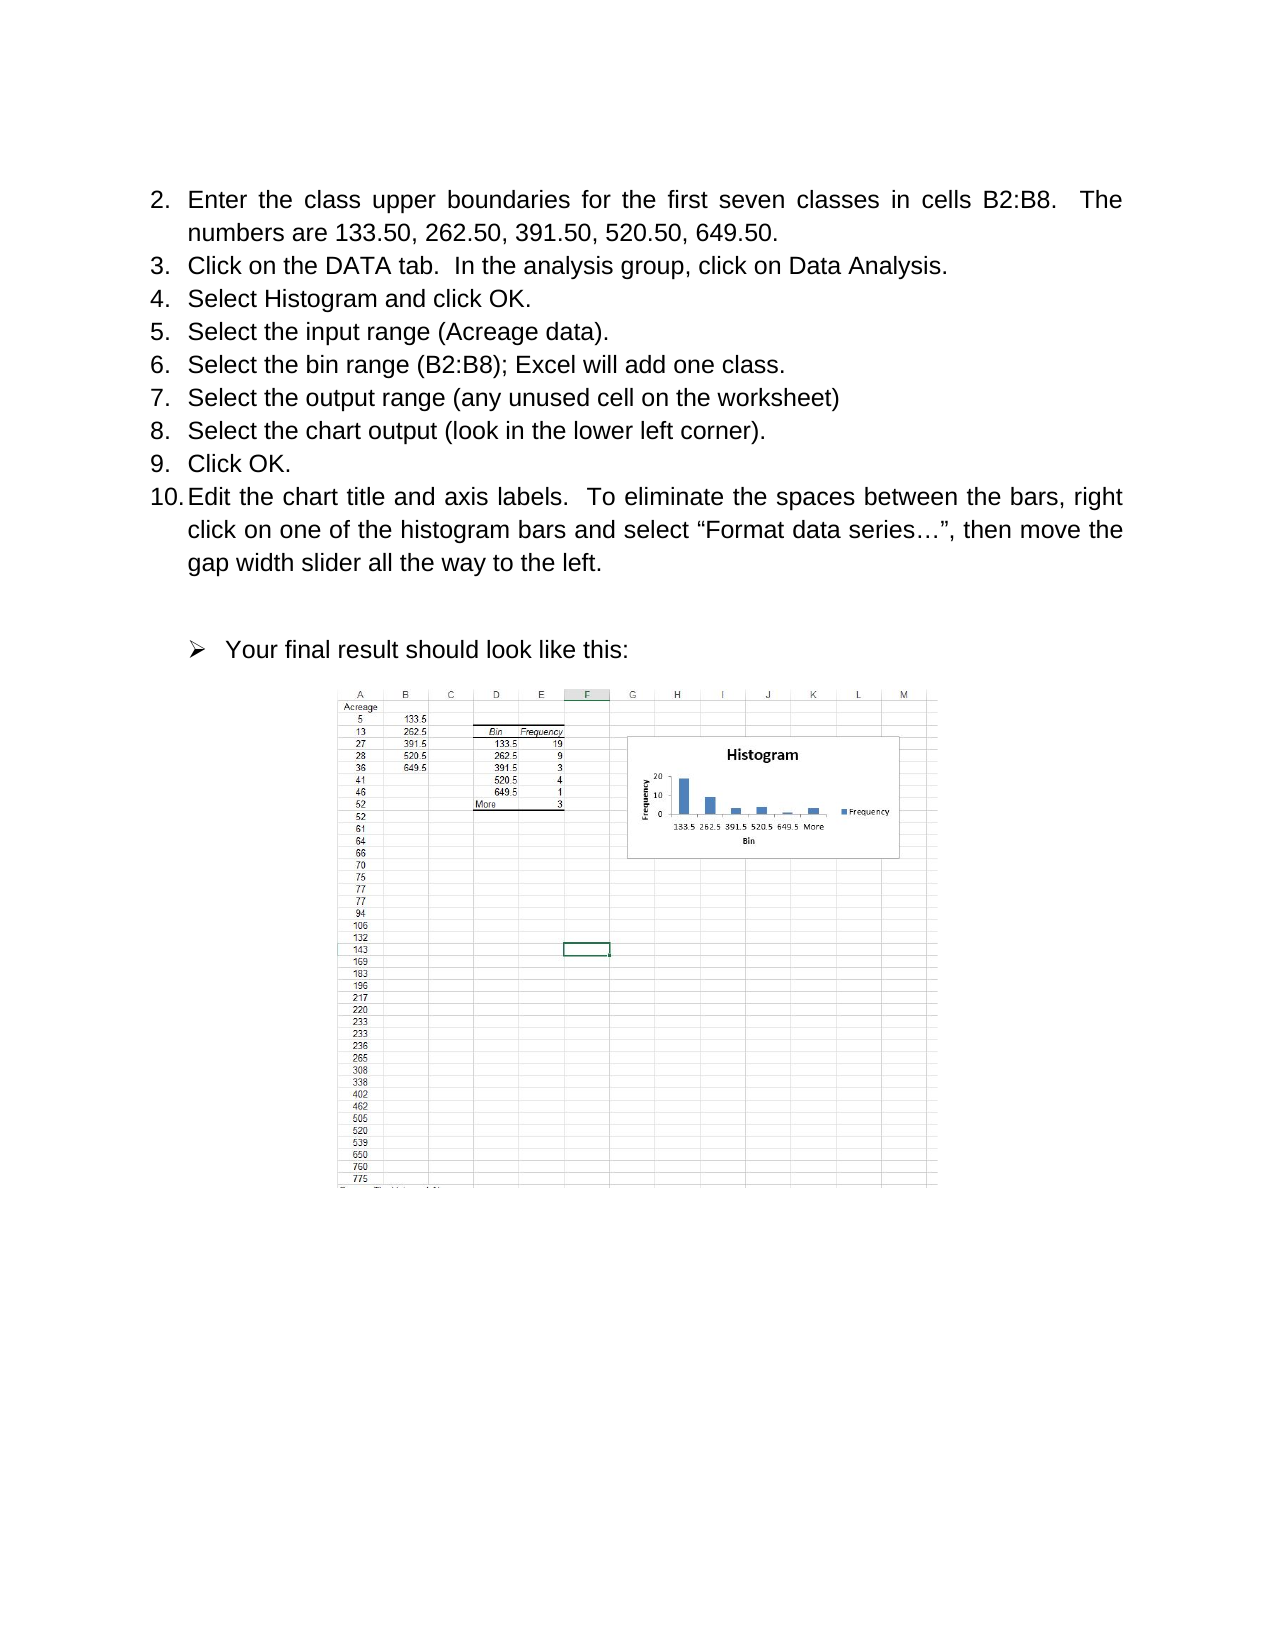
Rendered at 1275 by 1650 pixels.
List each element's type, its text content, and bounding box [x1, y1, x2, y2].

list Enter the class upper boundaries for the first seven classes in cells B2:B8. The numbers are 133.50, 262.50, 391.50, 520.50, 649.50. [150, 185, 1125, 247]
list Edit the chart title and axis labels. To eliminate the spaces between the bars, right click on one of the histogram bars and select “Format data series…”, then move the gap width slider all the way to the left. [150, 482, 1125, 577]
list Select the chart output (look in the lower left corner). [150, 416, 1125, 445]
list Select the bin range (B2:B8); Excel will add one class. [150, 350, 1125, 379]
list Click on the DATA tab. In the analysis group, click on Data Analysis. [150, 251, 1125, 280]
list Select Histogram and click OK. [150, 284, 1125, 313]
list Click OK. [150, 449, 1125, 478]
list Your final result should look like this: [187, 635, 1125, 664]
list Select the output range (any unused cell on the worksheet) [150, 383, 1125, 412]
list Select the input range (Acreage data). [150, 317, 1125, 346]
picture [337, 689, 938, 1188]
